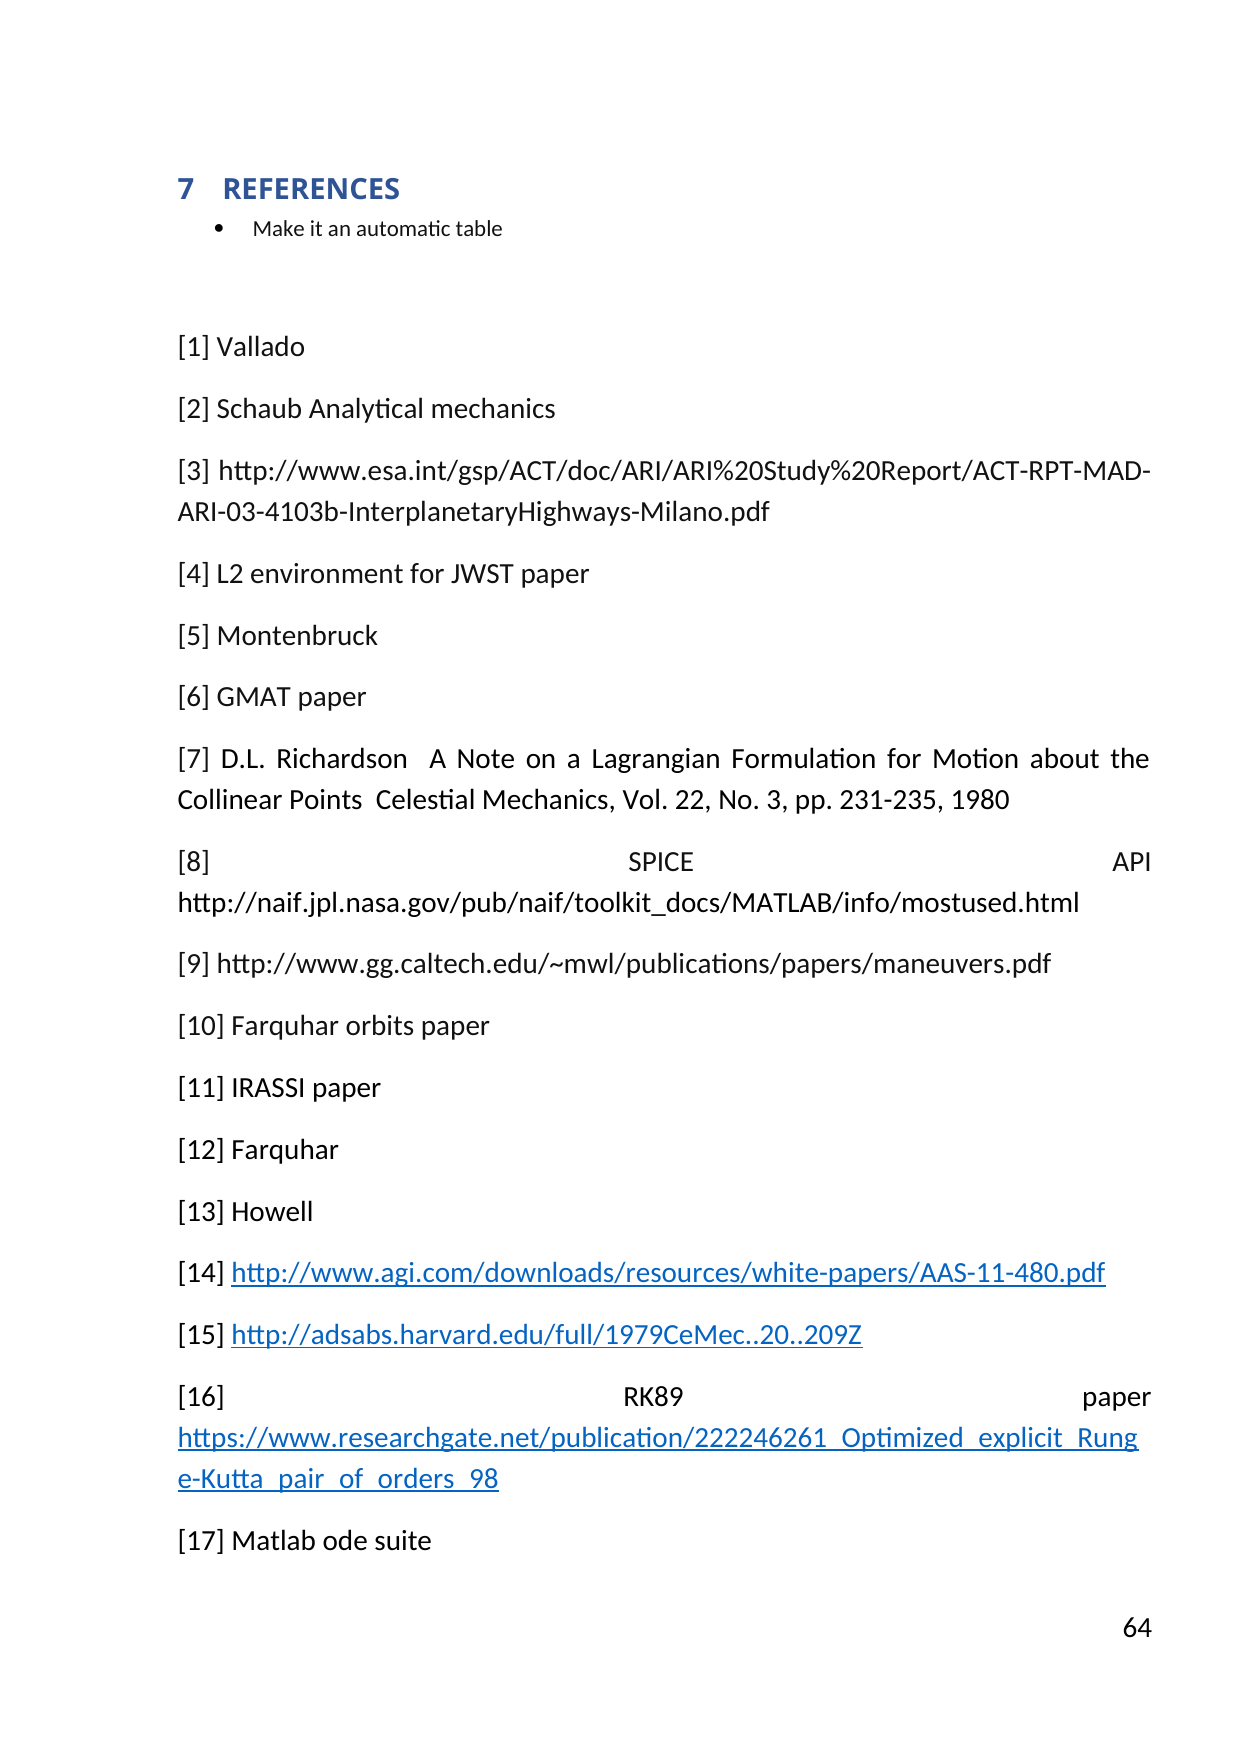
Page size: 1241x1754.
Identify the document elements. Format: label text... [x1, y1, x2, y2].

text [14] http://www.agi.com/downloads/resources/white-papers/AAS-11-480.pdf [177, 1254, 1152, 1290]
text [16] RK89 paper https://www.researchgate.net/publication/222246261_Optimized_explicit_Runge-Kutta_pair_of_orders_98 [177, 1378, 1152, 1495]
text [15] http://adsabs.harvard.edu/full/1979CeMec..20..209Z [177, 1316, 1152, 1352]
list Make it an automatic table [215, 214, 1152, 242]
text [9] http://www.gg.caltech.edu/~mwl/publications/papers/maneuvers.pdf [177, 946, 1152, 981]
text [8] SPICE API http://naif.jpl.nasa.gov/pub/naif/toolkit_docs/MATLAB/info/mostused.html [177, 843, 1152, 919]
text [1] Vallado [177, 328, 1152, 364]
text [12] Farquhar [177, 1131, 1152, 1166]
text [3] http://www.esa.int/gsp/ACT/doc/ARI/ARI%20Study%20Report/ACT-RPT-MAD-ARI-03-4103b-InterplanetaryHighways-Milano.pdf [177, 452, 1152, 529]
text [4] L2 environment for JWST paper [177, 555, 1152, 590]
text [5] Montenbruck [177, 617, 1152, 652]
text [10] Farquhar orbits paper [177, 1007, 1152, 1043]
text [13] Howell [177, 1193, 1152, 1228]
text [17] Matlab ode suite [177, 1522, 1152, 1557]
text [7] D.L. Richardson A Note on a Lagrangian Formulation for Motion about the Collinear Points Celestial Mechanics, Vol. 22, No. 3, pp. 231-235, 1980 [177, 740, 1152, 817]
text [6] GMAT paper [177, 678, 1152, 714]
subtitle REFERENCES [177, 168, 1152, 208]
text [11] IRASSI paper [177, 1069, 1152, 1105]
text [2] Schaub Analytical mechanics [177, 390, 1152, 426]
